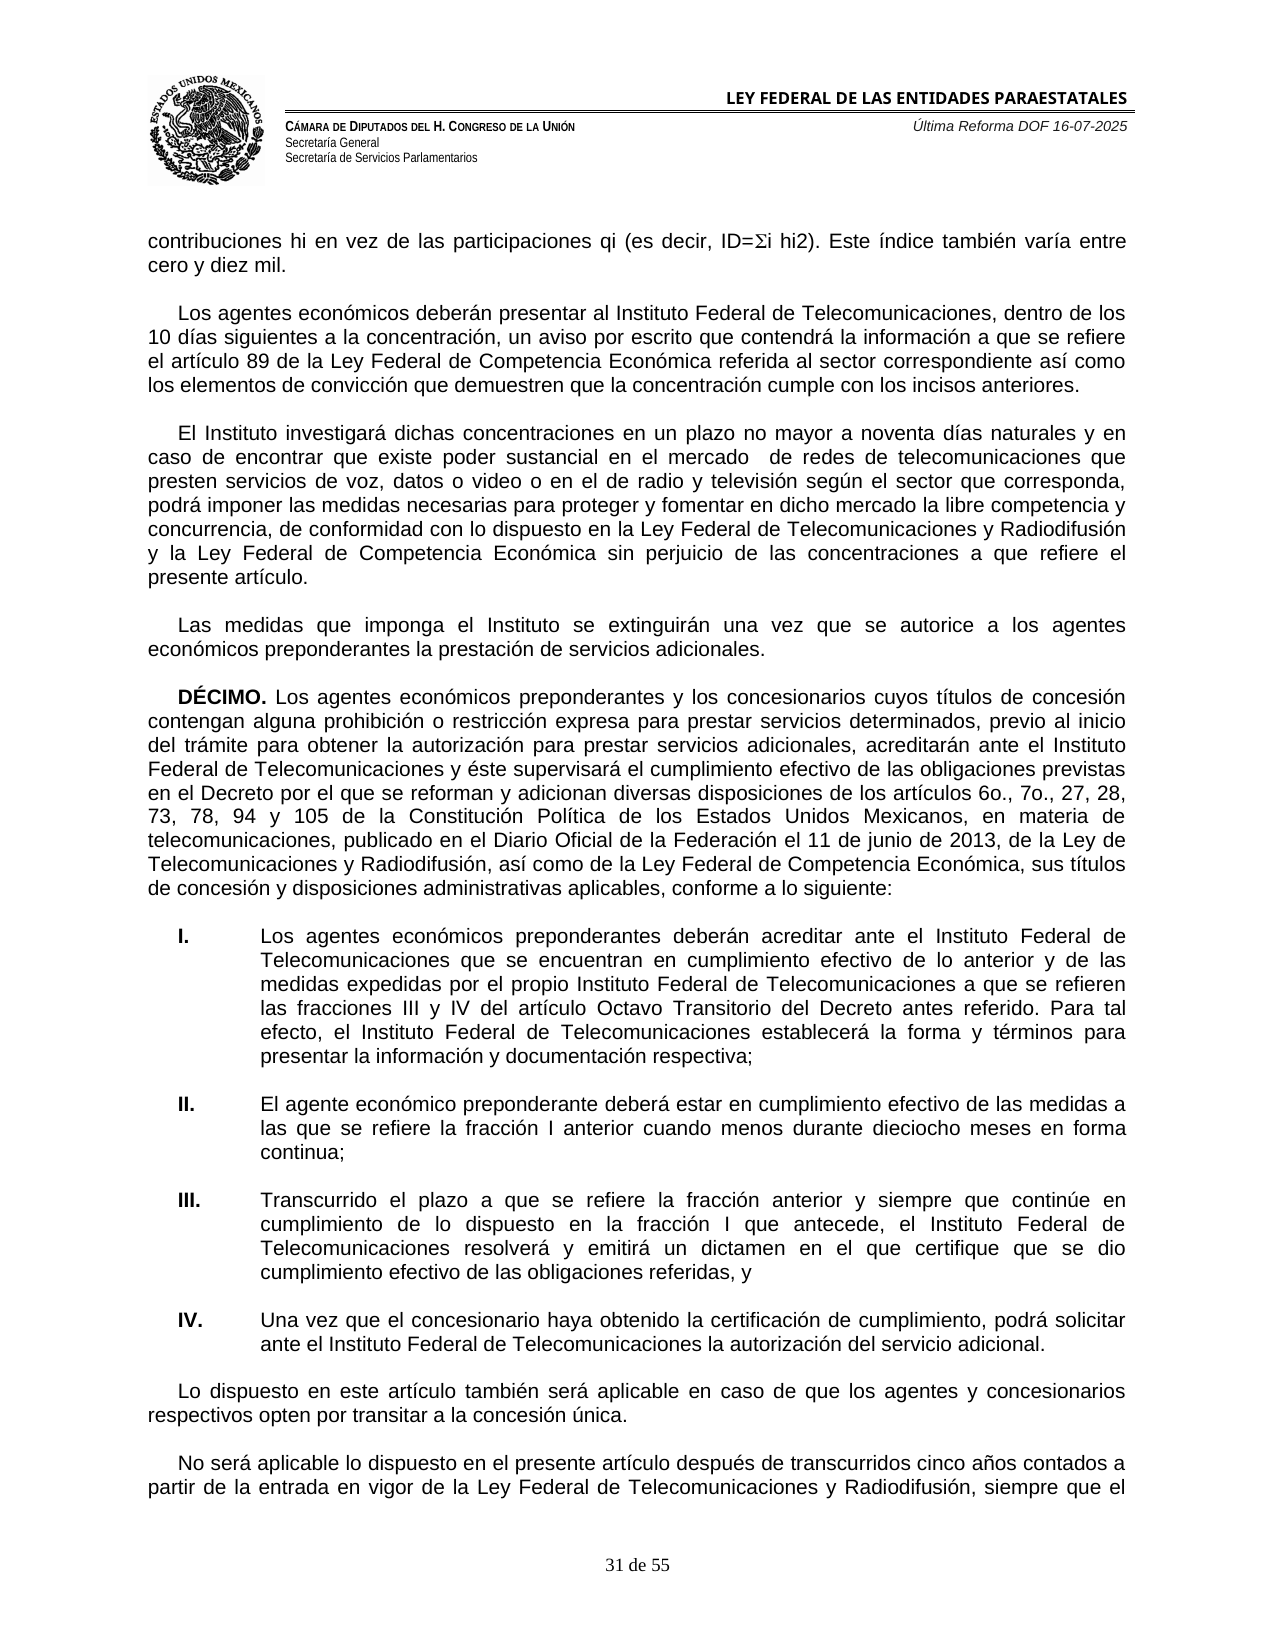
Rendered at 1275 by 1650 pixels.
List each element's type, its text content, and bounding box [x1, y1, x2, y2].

text El Instituto investigará dichas concentraciones en un plazo no mayor a noventa días naturales y en caso de encontrar que existe poder sustancial en el mercado de redes de telecomunicaciones que presten servicios de voz, datos o video o en el de radio y televisión según el sector que corresponda, podrá imponer las medidas necesarias para proteger y fomentar en dicho mercado la libre competencia y concurrencia, de conformidad con lo dispuesto en la Ley Federal de Telecomunicaciones y Radiodifusión y la Ley Federal de Competencia Económica sin perjuicio de las concentraciones a que refiere el presente artículo. [148, 421, 1127, 589]
text DÉCIMO. Los agentes económicos preponderantes y los concesionarios cuyos títulos de concesión contengan alguna prohibición o restricción expresa para prestar servicios determinados, previo al inicio del trámite para obtener la autorización para prestar servicios adicionales, acreditarán ante el Instituto Federal de Telecomunicaciones y éste supervisará el cumplimiento efectivo de las obligaciones previstas en el Decreto por el que se reforman y adicionan diversas disposiciones de los artículos 6o., 7o., 27, 28, 73, 78, 94 y 105 de la Constitución Política de los Estados Unidos Mexicanos, en materia de telecomunicaciones, publicado en el Diario Oficial de la Federación el 11 de junio de 2013, de la Ley de Telecomunicaciones y Radiodifusión, así como de la Ley Federal de Competencia Económica, sus títulos de concesión y disposiciones administrativas aplicables, conforme a lo siguiente: [148, 684, 1127, 900]
text Las medidas que imponga el Instituto se extinguirán una vez que se autorice a los agentes económicos preponderantes la prestación de servicios adicionales. [148, 613, 1127, 661]
text Lo dispuesto en este artículo también será aplicable en caso de que los agentes y concesionarios respectivos opten por transitar a la concesión única. [148, 1379, 1127, 1427]
text Los agentes económicos deberán presentar al Instituto Federal de Telecomunicaciones, dentro de los 10 días siguientes a la concentración, un aviso por escrito que contendrá la información a que se refiere el artículo 89 de la Ley Federal de Competencia Económica referida al sector correspondiente así como los elementos de convicción que demuestren que la concentración cumple con los incisos anteriores. [148, 301, 1127, 397]
text I. Los agentes económicos preponderantes deberán acreditar ante el Instituto Federal de Telecomunicaciones que se encuentran en cumplimiento efectivo de lo anterior y de las medidas expedidas por el propio Instituto Federal de Telecomunicaciones a que se refieren las fracciones III y IV del artículo Octavo Transitorio del Decreto antes referido. Para tal efecto, el Instituto Federal de Telecomunicaciones establecerá la forma y términos para presentar la información y documentación respectiva; [178, 924, 1127, 1068]
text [148, 1451, 1127, 1499]
text II. El agente económico preponderante deberá estar en cumplimiento efectivo de las medidas a las que se refiere la fracción I anterior cuando menos durante dieciocho meses en forma continua; [178, 1092, 1127, 1164]
text IV. Una vez que el concesionario haya obtenido la certificación de cumplimiento, podrá solicitar ante el Instituto Federal de Telecomunicaciones la autorización del servicio adicional. [178, 1307, 1127, 1355]
text III. Transcurrido el plazo a que se refiere la fracción anterior y siempre que continúe en cumplimiento de lo dispuesto en la fracción I que antecede, el Instituto Federal de Telecomunicaciones resolverá y emitirá un dictamen en el que certifique que se dio cumplimiento efectivo de las obligaciones referidas, y [178, 1188, 1127, 1283]
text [148, 229, 1127, 277]
